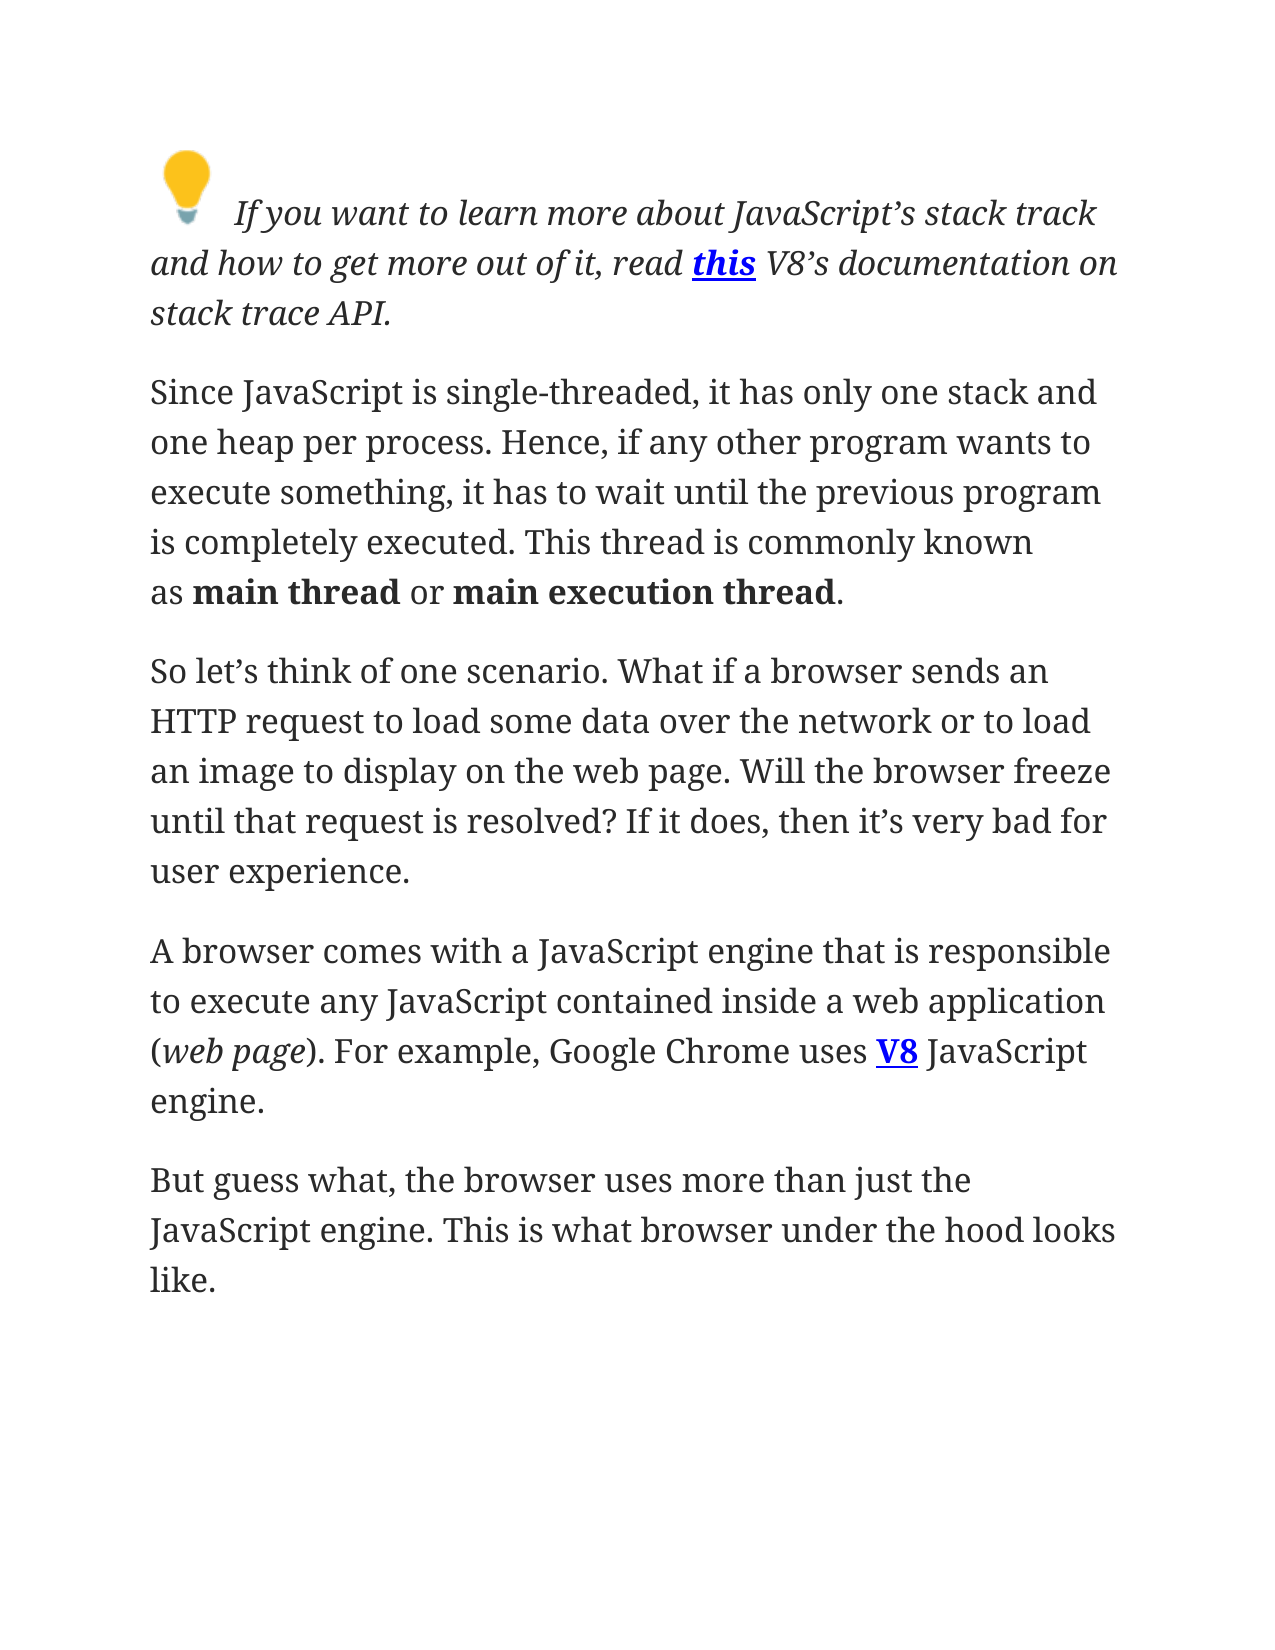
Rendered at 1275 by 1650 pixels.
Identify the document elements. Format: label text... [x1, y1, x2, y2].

text But guess what, the browser uses more than just the JavaScript engine. This is what browser under the hood looks like. [150, 1152, 1125, 1302]
text So let’s think of one scenario. What if a browser sends an HTTP request to load some data over the network or to load an image to display on the web page. Will the browser freeze until that request is resolved? If it does, then it’s very bad for user experience. [150, 644, 1125, 894]
text Since JavaScript is single-threaded, it has only one stack and one heap per process. Hence, if any other program wants to execute something, it has to wait until the previous program is completely executed. This thread is commonly known as main thread or main execution thread. [150, 364, 1125, 614]
text A browser comes with a JavaScript engine that is responsible to execute any JavaScript contained inside a web application (web page). For example, Google Chrome uses V8 JavaScript engine. [150, 923, 1125, 1123]
picture [150, 150, 226, 226]
text If you want to learn more about JavaScript’s stack track and how to get more out of it, read this V8’s documentation on stack trace API. [150, 150, 1125, 335]
